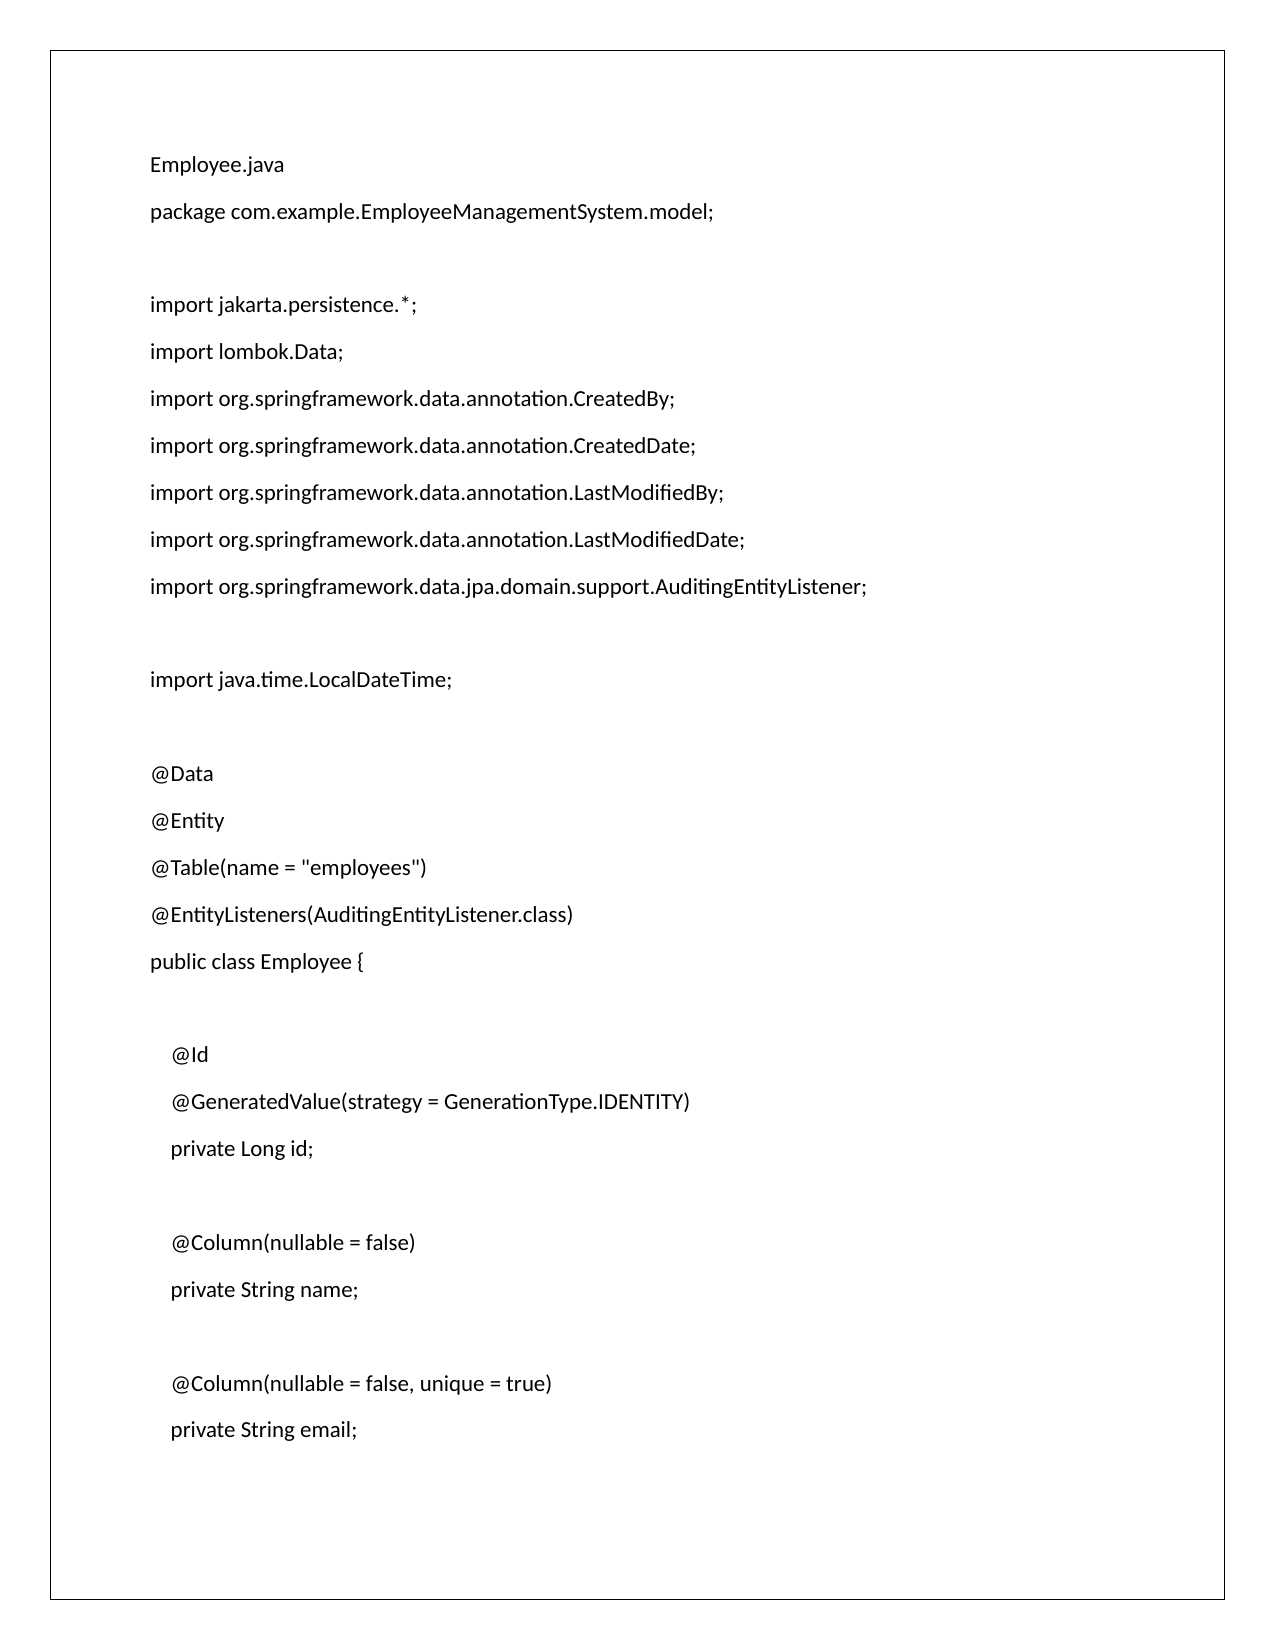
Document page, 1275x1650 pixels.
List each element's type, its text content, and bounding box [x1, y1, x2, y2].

text import org.springframework.data.annotation.CreatedDate; [150, 431, 1125, 459]
text @Data [150, 759, 1125, 787]
text @Column(nullable = false, unique = true) [150, 1369, 1125, 1397]
text private String email; [150, 1416, 1125, 1444]
text @GeneratedValue(strategy = GenerationType.IDENTITY) [150, 1087, 1125, 1116]
text private String name; [150, 1275, 1125, 1303]
text package com.example.EmployeeManagementSystem.model; [150, 197, 1125, 225]
text Employee.java [150, 150, 1125, 178]
text private Long id; [150, 1134, 1125, 1162]
text @Table(name = "employees") [150, 853, 1125, 881]
text import org.springframework.data.annotation.LastModifiedBy; [150, 478, 1125, 506]
text public class Employee { [150, 947, 1125, 975]
text @Column(nullable = false) [150, 1228, 1125, 1256]
text @Entity [150, 806, 1125, 834]
text import java.time.LocalDateTime; [150, 666, 1125, 694]
text import jakarta.persistence.*; [150, 291, 1125, 319]
text import org.springframework.data.jpa.domain.support.AuditingEntityListener; [150, 572, 1125, 600]
text @Id [150, 1041, 1125, 1069]
text import org.springframework.data.annotation.CreatedBy; [150, 384, 1125, 412]
text import lombok.Data; [150, 337, 1125, 366]
text @EntityListeners(AuditingEntityListener.class) [150, 900, 1125, 928]
text import org.springframework.data.annotation.LastModifiedDate; [150, 525, 1125, 553]
